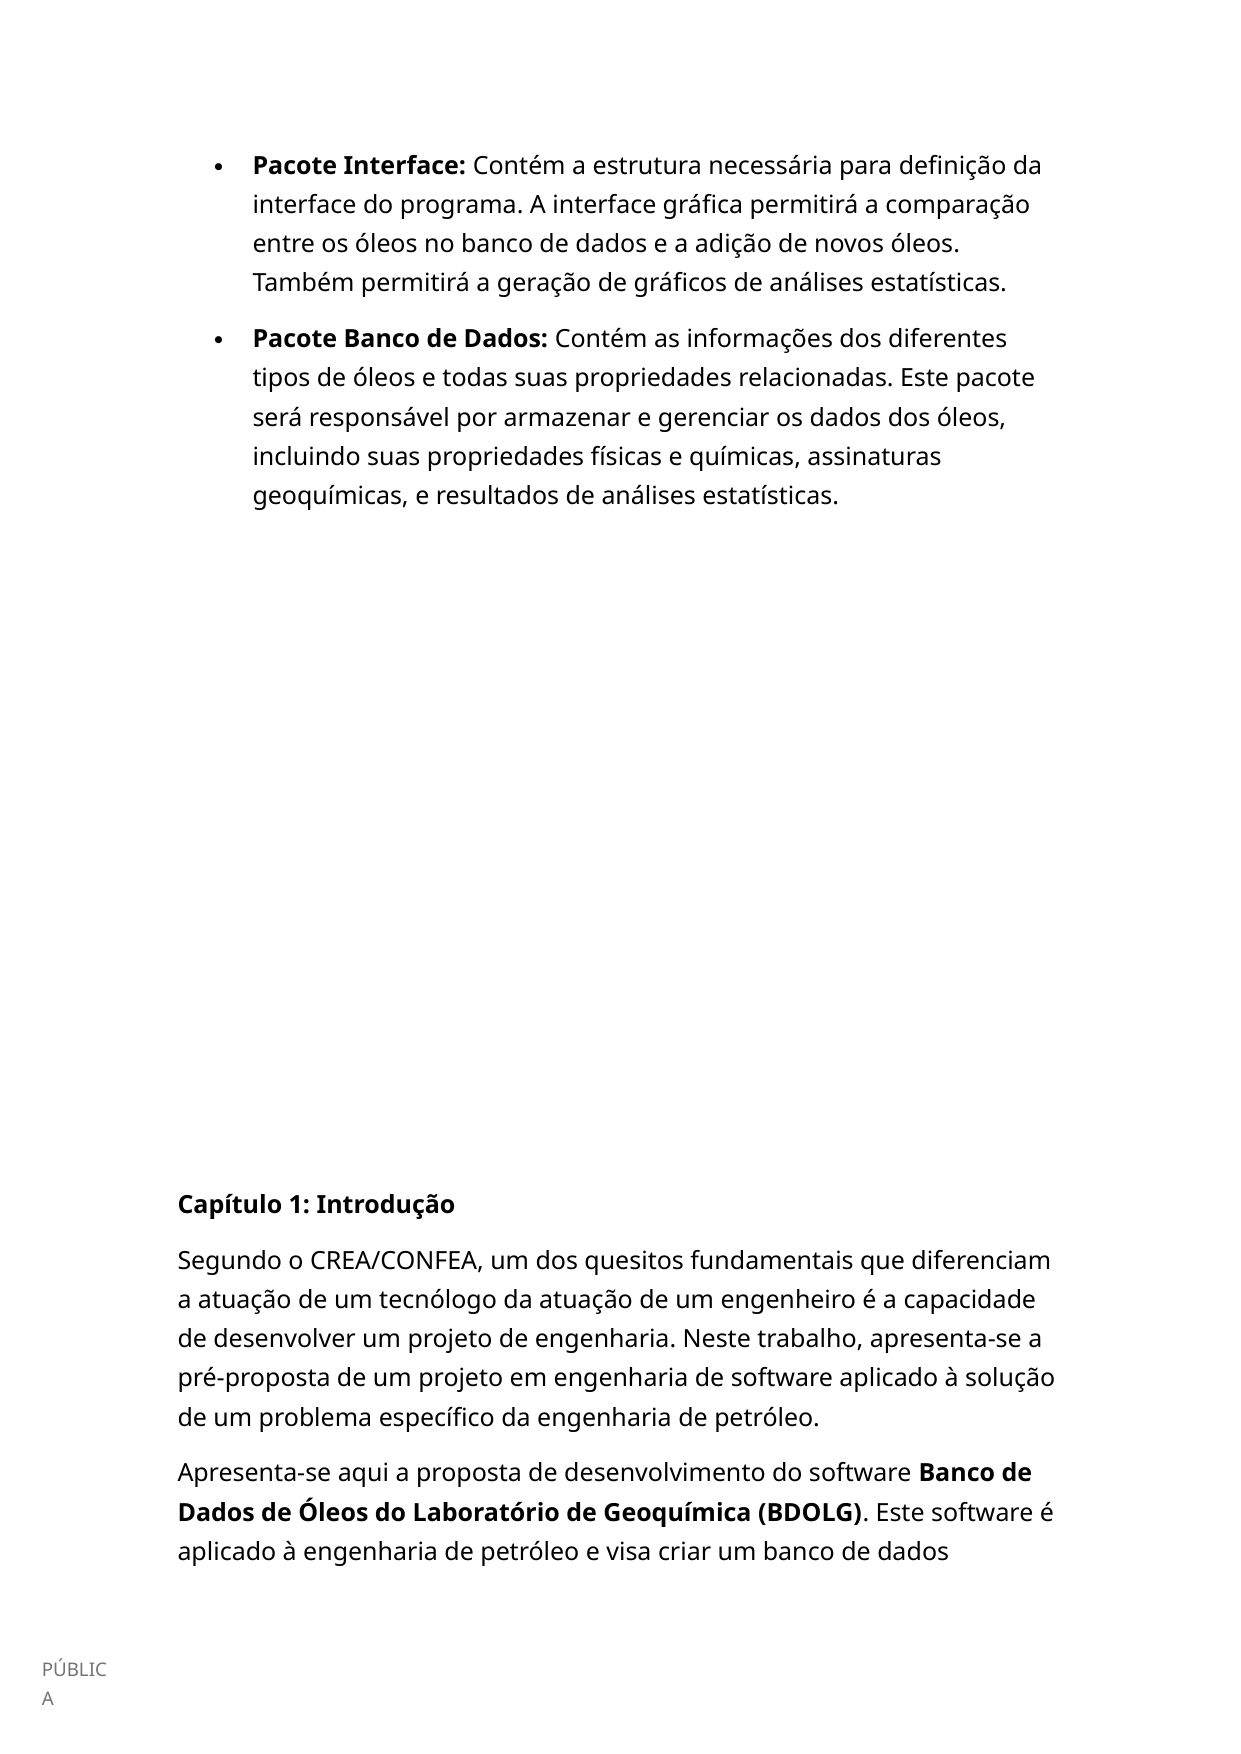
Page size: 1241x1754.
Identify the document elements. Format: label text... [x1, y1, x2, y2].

list Pacote Interface: Contém a estrutura necessária para definição da interface do programa. A interface gráfica permitirá a comparação entre os óleos no banco de dados e a adição de novos óleos. Também permitirá a geração de gráficos de análises estatísticas. [215, 148, 1063, 299]
text Segundo o CREA/CONFEA, um dos quesitos fundamentais que diferenciam a atuação de um tecnólogo da atuação de um engenheiro é a capacidade de desenvolver um projeto de engenharia. Neste trabalho, apresenta-se a pré-proposta de um projeto em engenharia de software aplicado à solução de um problema específico da engenharia de petróleo. [177, 1243, 1063, 1433]
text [177, 1455, 1063, 1567]
text Capítulo 1: Introdução [177, 1187, 1063, 1221]
list Pacote Banco de Dados: Contém as informações dos diferentes tipos de óleos e todas suas propriedades relacionadas. Este pacote será responsável por armazenar e gerenciar os dados dos óleos, incluindo suas propriedades físicas e químicas, assinaturas geoquímicas, e resultados de análises estatísticas. [215, 321, 1063, 512]
